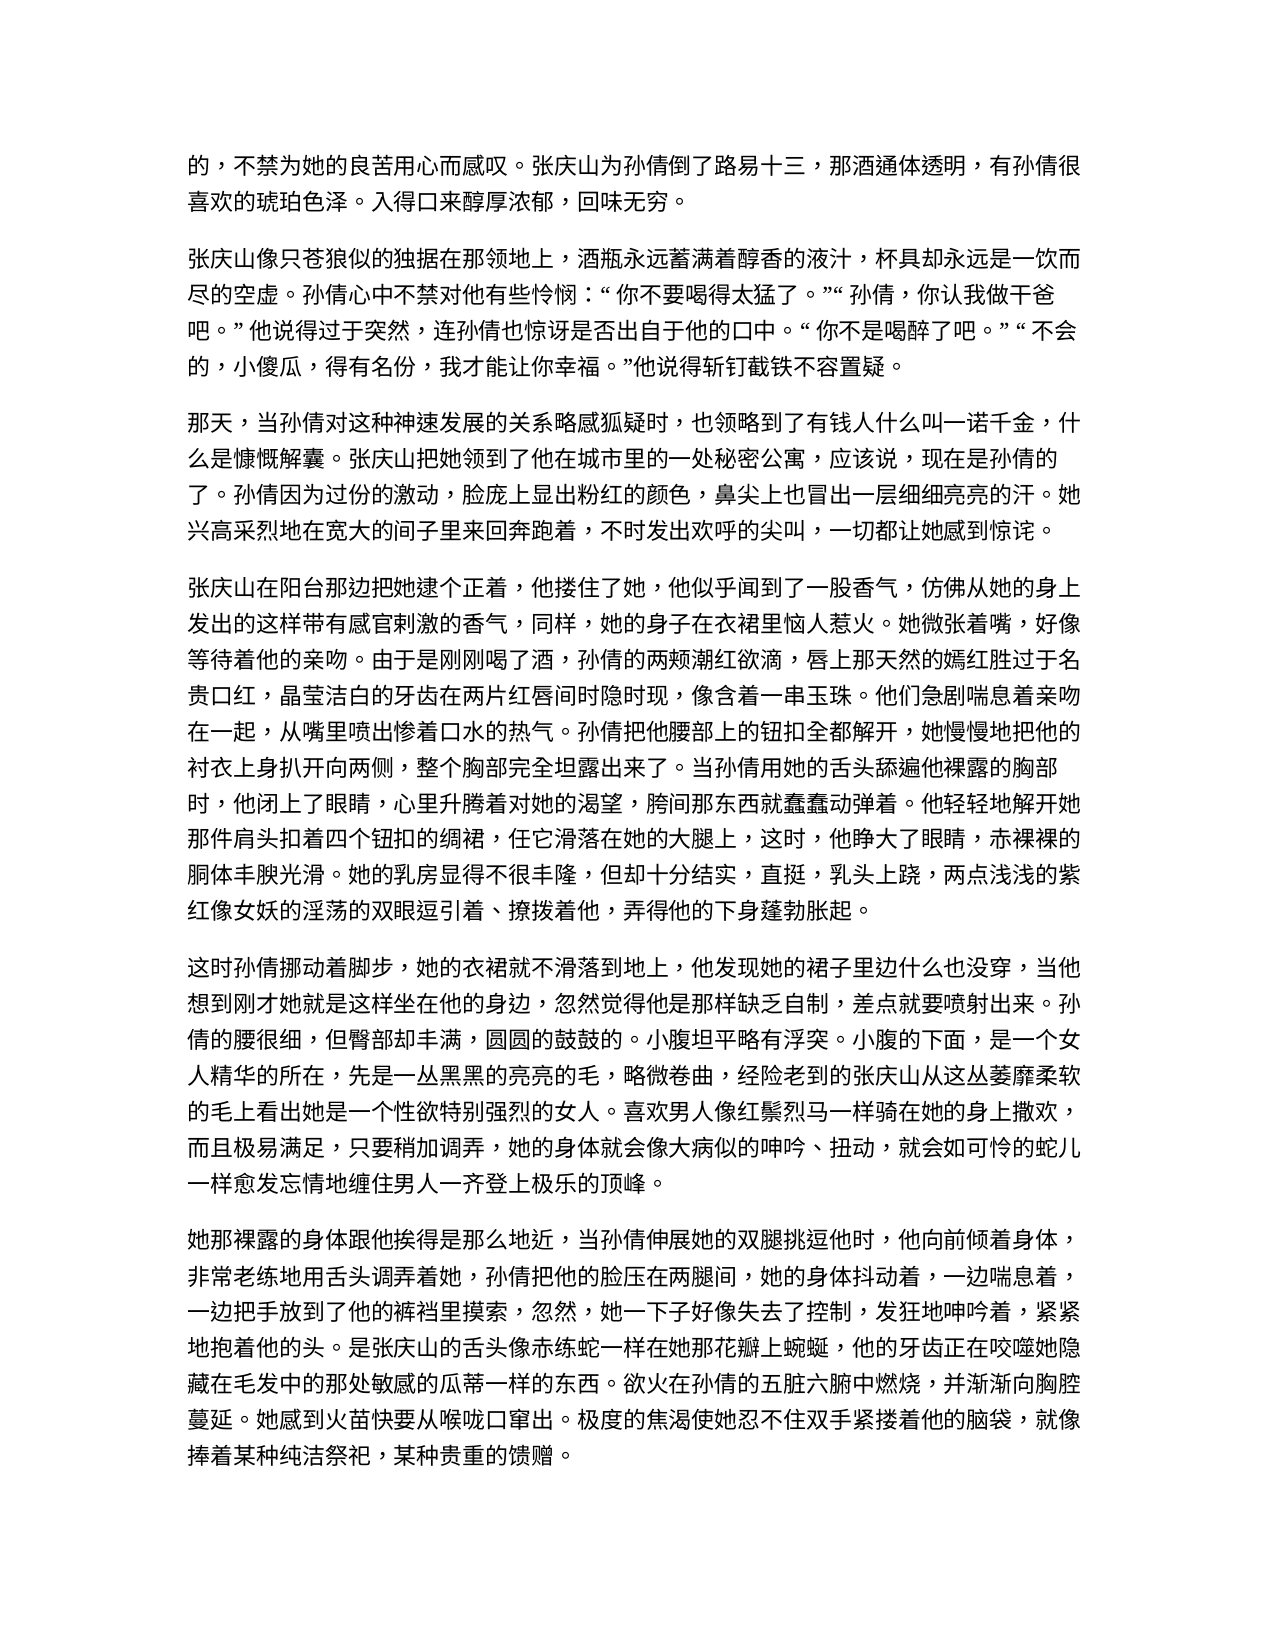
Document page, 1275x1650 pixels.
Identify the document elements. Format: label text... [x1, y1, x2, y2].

text 张庆山像只苍狼似的独据在那领地上，酒瓶永远蓄满着醇香的液汁，杯具却永远是一饮而尽的空虚。孙倩心中不禁对他有些怜悯：“ 你不要喝得太猛了。”“ 孙倩，你认我做干爸吧。” 他说得过于突然，连孙倩也惊讶是否出自于他的口中。“ 你不是喝醉了吧。” “ 不会的，小傻瓜，得有名份，我才能让你幸福。”他说得斩钉截铁不容置疑。 [187, 243, 1087, 382]
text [187, 150, 1087, 217]
text 那天，当孙倩对这种神速发展的关系略感狐疑时，也领略到了有钱人什么叫一诺千金，什么是慷慨解囊。张庆山把她领到了他在城市里的一处秘密公寓，应该说，现在是孙倩的了。孙倩因为过份的激动，脸庞上显出粉红的颜色，鼻尖上也冒出一层细细亮亮的汗。她兴高采烈地在宽大的间子里来回奔跑着，不时发出欢呼的尖叫，一切都让她感到惊诧。 [187, 407, 1087, 546]
text 这时孙倩挪动着脚步，她的衣裙就不滑落到地上，他发现她的裙子里边什么也没穿，当他想到刚才她就是这样坐在他的身边，忽然觉得他是那样缺乏自制，差点就要喷射出来。孙倩的腰很细，但臀部却丰满，圆圆的鼓鼓的。小腹坦平略有浮突。小腹的下面，是一个女人精华的所在，先是一丛黑黑的亮亮的毛，略微卷曲，经险老到的张庆山从这丛萎靡柔软的毛上看出她是一个性欲特别强烈的女人。喜欢男人像红鬃烈马一样骑在她的身上撒欢，而且极易满足，只要稍加调弄，她的身体就会像大病似的呻吟、扭动，就会如可怜的蛇儿一样愈发忘情地缠住男人一齐登上极乐的顶峰。 [187, 952, 1087, 1199]
text 她那裸露的身体跟他挨得是那么地近，当孙倩伸展她的双腿挑逗他时，他向前倾着身体，非常老练地用舌头调弄着她，孙倩把他的脸压在两腿间，她的身体抖动着，一边喘息着，一边把手放到了他的裤裆里摸索，忽然，她一下子好像失去了控制，发狂地呻吟着，紧紧地抱着他的头。是张庆山的舌头像赤练蛇一样在她那花瓣上蜿蜒，他的牙齿正在咬噬她隐藏在毛发中的那处敏感的瓜蒂一样的东西。欲火在孙倩的五脏六腑中燃烧，并渐渐向胸腔蔓延。她感到火苗快要从喉咙口窜出。极度的焦渴使她忍不住双手紧搂着他的脑袋，就像捧着某种纯洁祭祀，某种贵重的馈赠。 [187, 1224, 1087, 1471]
text 张庆山在阳台那边把她逮个正着，他搂住了她，他似乎闻到了一股香气，仿佛从她的身上发出的这样带有感官剌激的香气，同样，她的身子在衣裙里恼人惹火。她微张着嘴，好像等待着他的亲吻。由于是刚刚喝了酒，孙倩的两颊潮红欲滴，唇上那天然的嫣红胜过于名贵口红，晶莹洁白的牙齿在两片红唇间时隐时现，像含着一串玉珠。他们急剧喘息着亲吻在一起，从嘴里喷出惨着口水的热气。孙倩把他腰部上的钮扣全都解开，她慢慢地把他的衬衣上身扒开向两侧，整个胸部完全坦露出来了。当孙倩用她的舌头舔遍他裸露的胸部时，他闭上了眼睛，心里升腾着对她的渴望，胯间那东西就蠢蠢动弹着。他轻轻地解开她那件肩头扣着四个钮扣的绸裙，任它滑落在她的大腿上，这时，他睁大了眼睛，赤裸裸的胴体丰腴光滑。她的乳房显得不很丰隆，但却十分结实，直挺，乳头上跷，两点浅浅的紫红像女妖的淫荡的双眼逗引着、撩拨着他，弄得他的下身蓬勃胀起。 [187, 572, 1087, 927]
